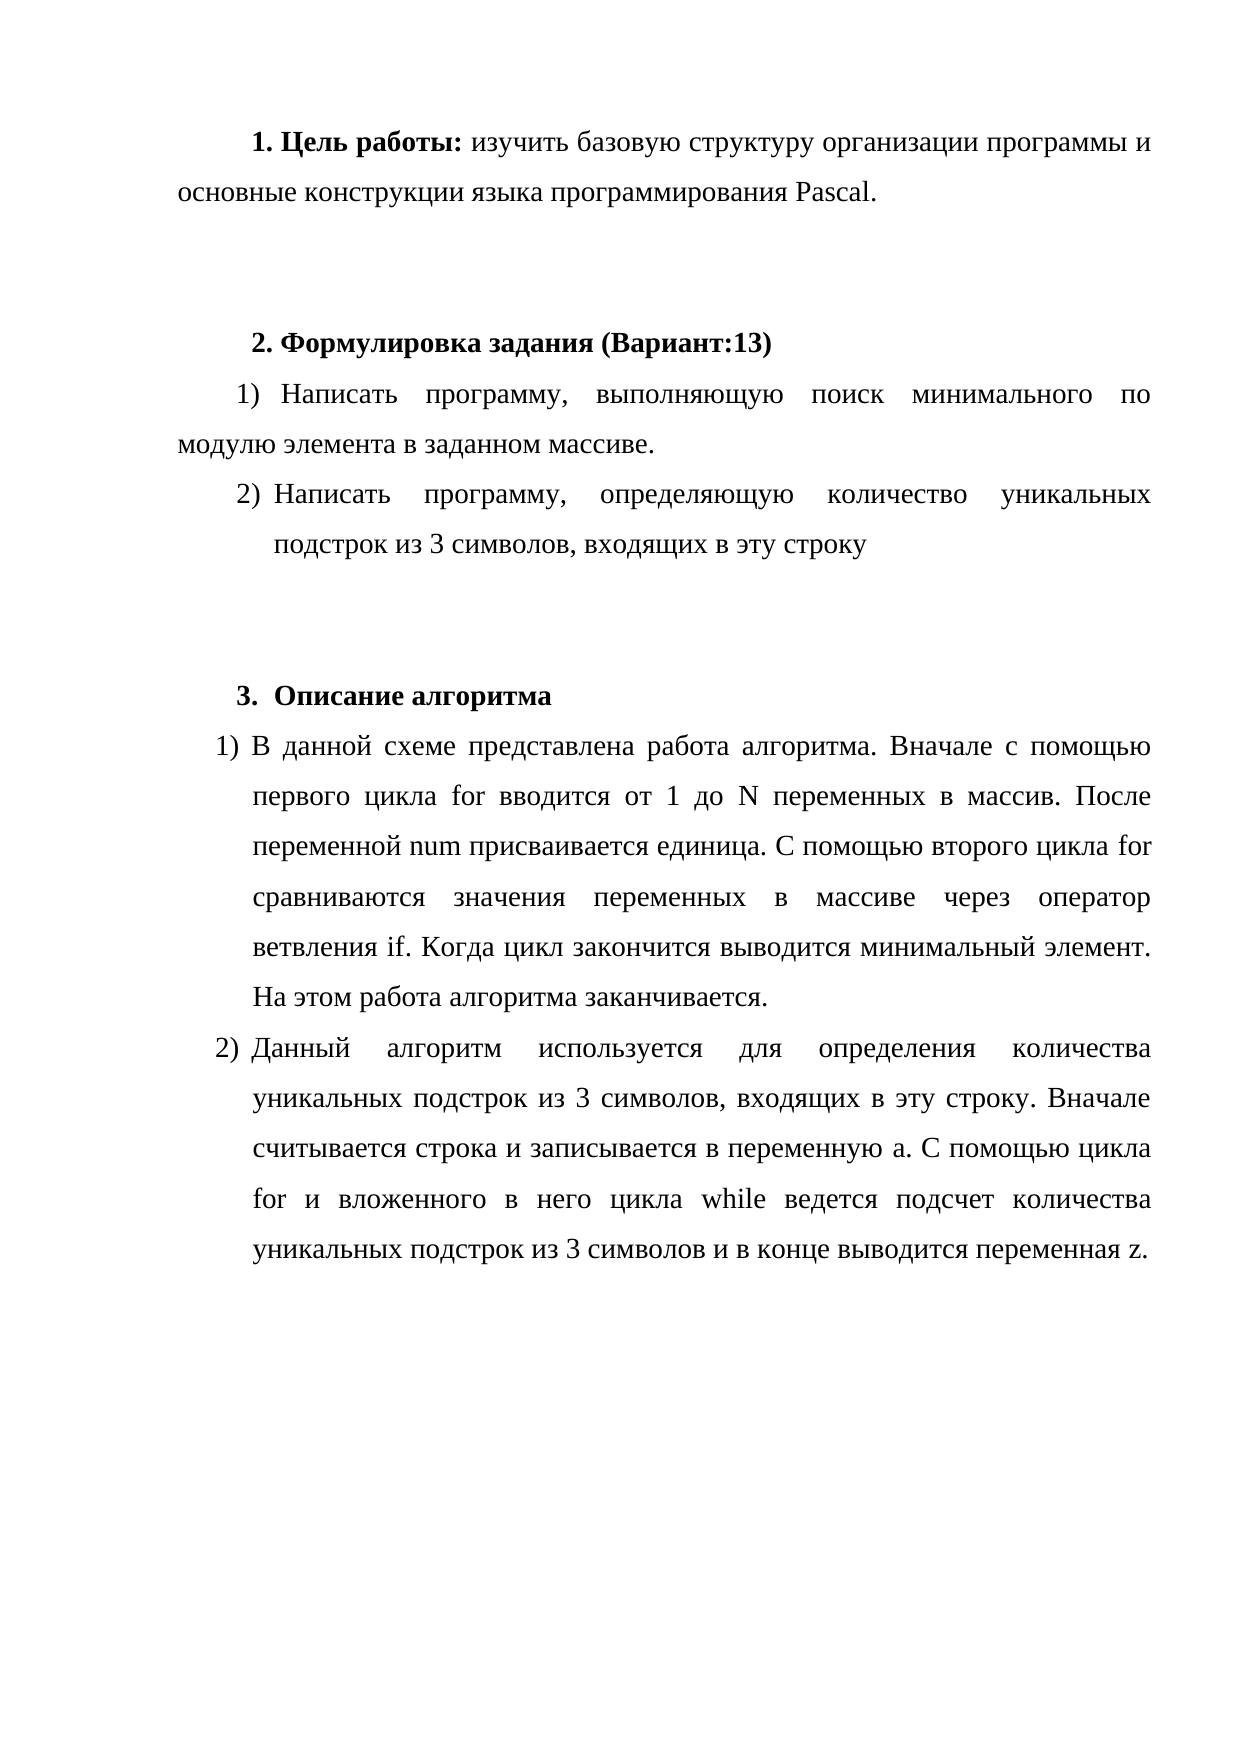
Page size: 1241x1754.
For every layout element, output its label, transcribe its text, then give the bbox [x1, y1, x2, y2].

list Данный алгоритм используется для определения количества уникальных подстрок из 3 символов, входящих в эту строку. Вначале считывается строка и записывается в переменную a. С помощью цикла for и вложенного в него цикла while ведется подсчет количества уникальных подстрок из 3 символов и в конце выводится переменная z. [215, 1030, 1152, 1264]
list В данной схеме представлена работа алгоритма. Вначале с помощью первого цикла for вводится от 1 до N переменных в массив. После переменной num присваивается единица. С помощью второго цикла for сравниваются значения переменных в массиве через оператор ветвления if. Когда цикл закончится выводится минимальный элемент. На этом работа алгоритма заканчивается. [215, 728, 1152, 1013]
list Написать программу, определяющую количество уникальных подстрок из 3 символов, входящих в эту строку [236, 476, 1152, 560]
text 1) Написать программу, выполняющую поиск минимального по модулю элемента в заданном массиве. [177, 376, 1152, 459]
text 2. Формулировка задания (Вариант:13) [177, 325, 1152, 359]
list Описание алгоритма [236, 678, 1152, 711]
list Цель работы: изучить базовую структуру организации программы и основные конструкции языка программирования Pascal. [177, 124, 1152, 208]
